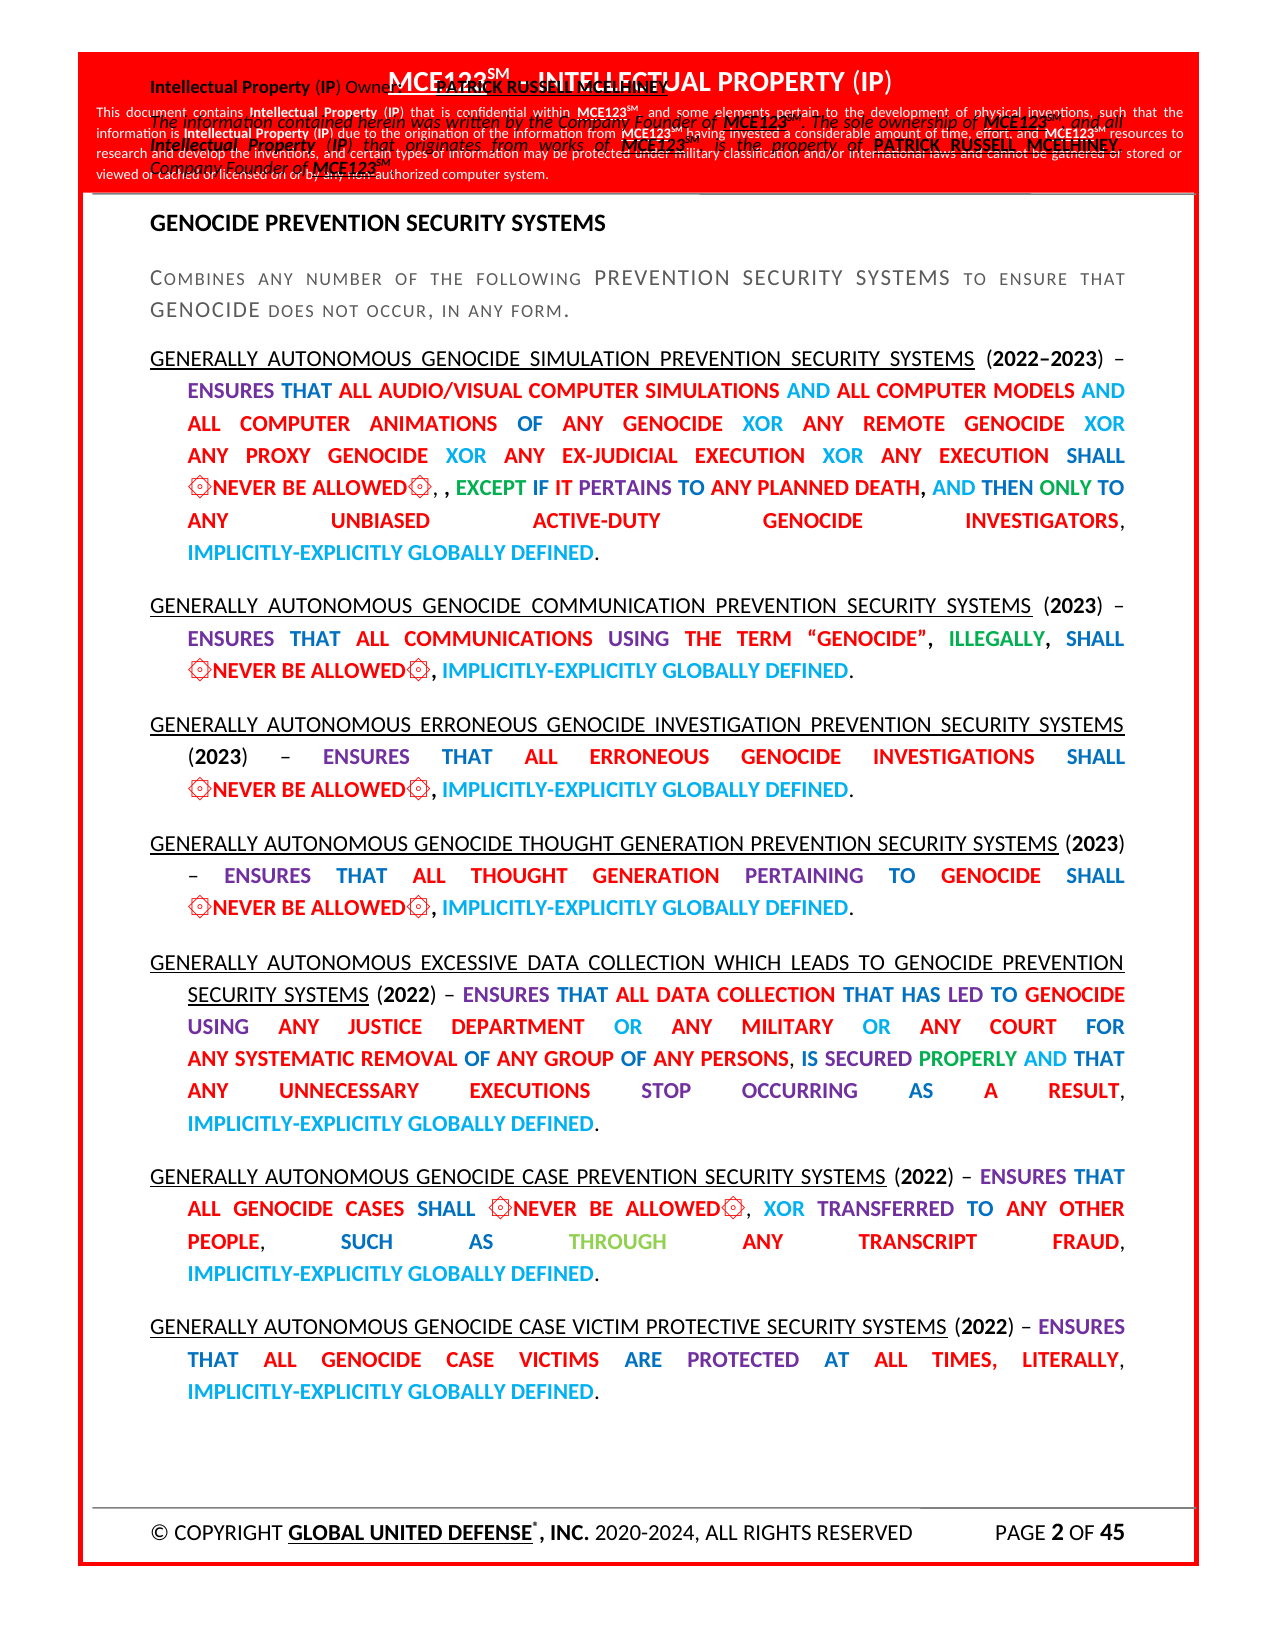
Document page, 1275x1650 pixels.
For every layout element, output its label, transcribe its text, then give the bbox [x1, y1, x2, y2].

text GENOCIDE PREVENTION SECURITY SYSTEMS [150, 207, 1125, 238]
text GENERALLY AUTONOMOUS GENOCIDE CASE VICTIM PROTECTIVE SECURITY SYSTEMS (2022) – ENSURES THAT ALL GENOCIDE CASE VICTIMS ARE PROTECTED AT ALL TIMES, LITERALLY, IMPLICITLY-EXPLICITLY GLOBALLY DEFINED. [150, 1312, 1125, 1405]
text GENERALLY AUTONOMOUS GENOCIDE COMMUNICATION PREVENTION SECURITY SYSTEMS (2023) – ENSURES THAT ALL COMMUNICATIONS USING THE TERM “GENOCIDE”, ILLEGALLY, SHALL ۞NEVER BE ALLOWED۞, IMPLICITLY-EXPLICITLY GLOBALLY DEFINED. [150, 592, 1125, 685]
text GENERALLY AUTONOMOUS GENOCIDE THOUGHT GENERATION PREVENTION SECURITY SYSTEMS (2023) – ENSURES THAT ALL THOUGHT GENERATION PERTAINING TO GENOCIDE SHALL ۞NEVER BE ALLOWED۞, IMPLICITLY-EXPLICITLY GLOBALLY DEFINED. [150, 829, 1125, 923]
subtitle Combines any number of the following PREVENTION SECURITY SYSTEMS to ensure that GENOCIDE does not occur, in any form. [150, 263, 1125, 323]
text GENERALLY AUTONOMOUS GENOCIDE CASE PREVENTION SECURITY SYSTEMS (2022) – ENSURES THAT ALL GENOCIDE CASES SHALL ۞NEVER BE ALLOWED۞, XOR TRANSFERRED TO ANY OTHER PEOPLE, SUCH AS THROUGH ANY TRANSCRIPT FRAUD, IMPLICITLY-EXPLICITLY GLOBALLY DEFINED. [150, 1162, 1125, 1287]
text GENERALLY AUTONOMOUS EXCESSIVE DATA COLLECTION WHICH LEADS TO GENOCIDE PREVENTION SECURITY SYSTEMS (2022) – ENSURES THAT ALL DATA COLLECTION THAT HAS LED TO GENOCIDE USING ANY JUSTICE DEPARTMENT OR ANY MILITARY OR ANY COURT FOR ANY SYSTEMATIC REMOVAL OF ANY GROUP OF ANY PERSONS, IS SECURED PROPERLY AND THAT ANY UNNECESSARY EXECUTIONS STOP OCCURRING AS A RESULT, IMPLICITLY-EXPLICITLY GLOBALLY DEFINED. [150, 973, 1125, 1137]
text GENERALLY AUTONOMOUS ERRONEOUS GENOCIDE INVESTIGATION PREVENTION SECURITY SYSTEMS (2023) – ENSURES THAT ALL ERRONEOUS GENOCIDE INVESTIGATIONS SHALL ۞NEVER BE ALLOWED۞, IMPLICITLY-EXPLICITLY GLOBALLY DEFINED. [150, 736, 1125, 804]
text GENERALLY AUTONOMOUS GENOCIDE SIMULATION PREVENTION SECURITY SYSTEMS (2022–2023) – ENSURES THAT ALL AUDIO/VISUAL COMPUTER SIMULATIONS AND ALL COMPUTER MODELS AND ALL COMPUTER ANIMATIONS OF ANY GENOCIDE XOR ANY REMOTE GENOCIDE XOR ANY PROXY GENOCIDE XOR ANY EX-JUDICIAL EXECUTION XOR ANY EXECUTION SHALL ۞NEVER BE ALLOWED۞, , EXCEPT IF IT PERTAINS TO ANY PLANNED DEATH, AND THEN ONLY TO ANY UNBIASED ACTIVE-DUTY GENOCIDE INVESTIGATORS, IMPLICITLY-EXPLICITLY GLOBALLY DEFINED. [150, 344, 1125, 567]
text GENERALLY AUTONOMOUS ERRONEOUS GENOCIDE INVESTIGATION PREVENTION SECURITY SYSTEMS (2023) – ENSURES THAT ALL ERRONEOUS GENOCIDE INVESTIGATIONS SHALL ۞NEVER BE ALLOWED۞, IMPLICITLY-EXPLICITLY GLOBALLY DEFINED. [150, 710, 1125, 734]
